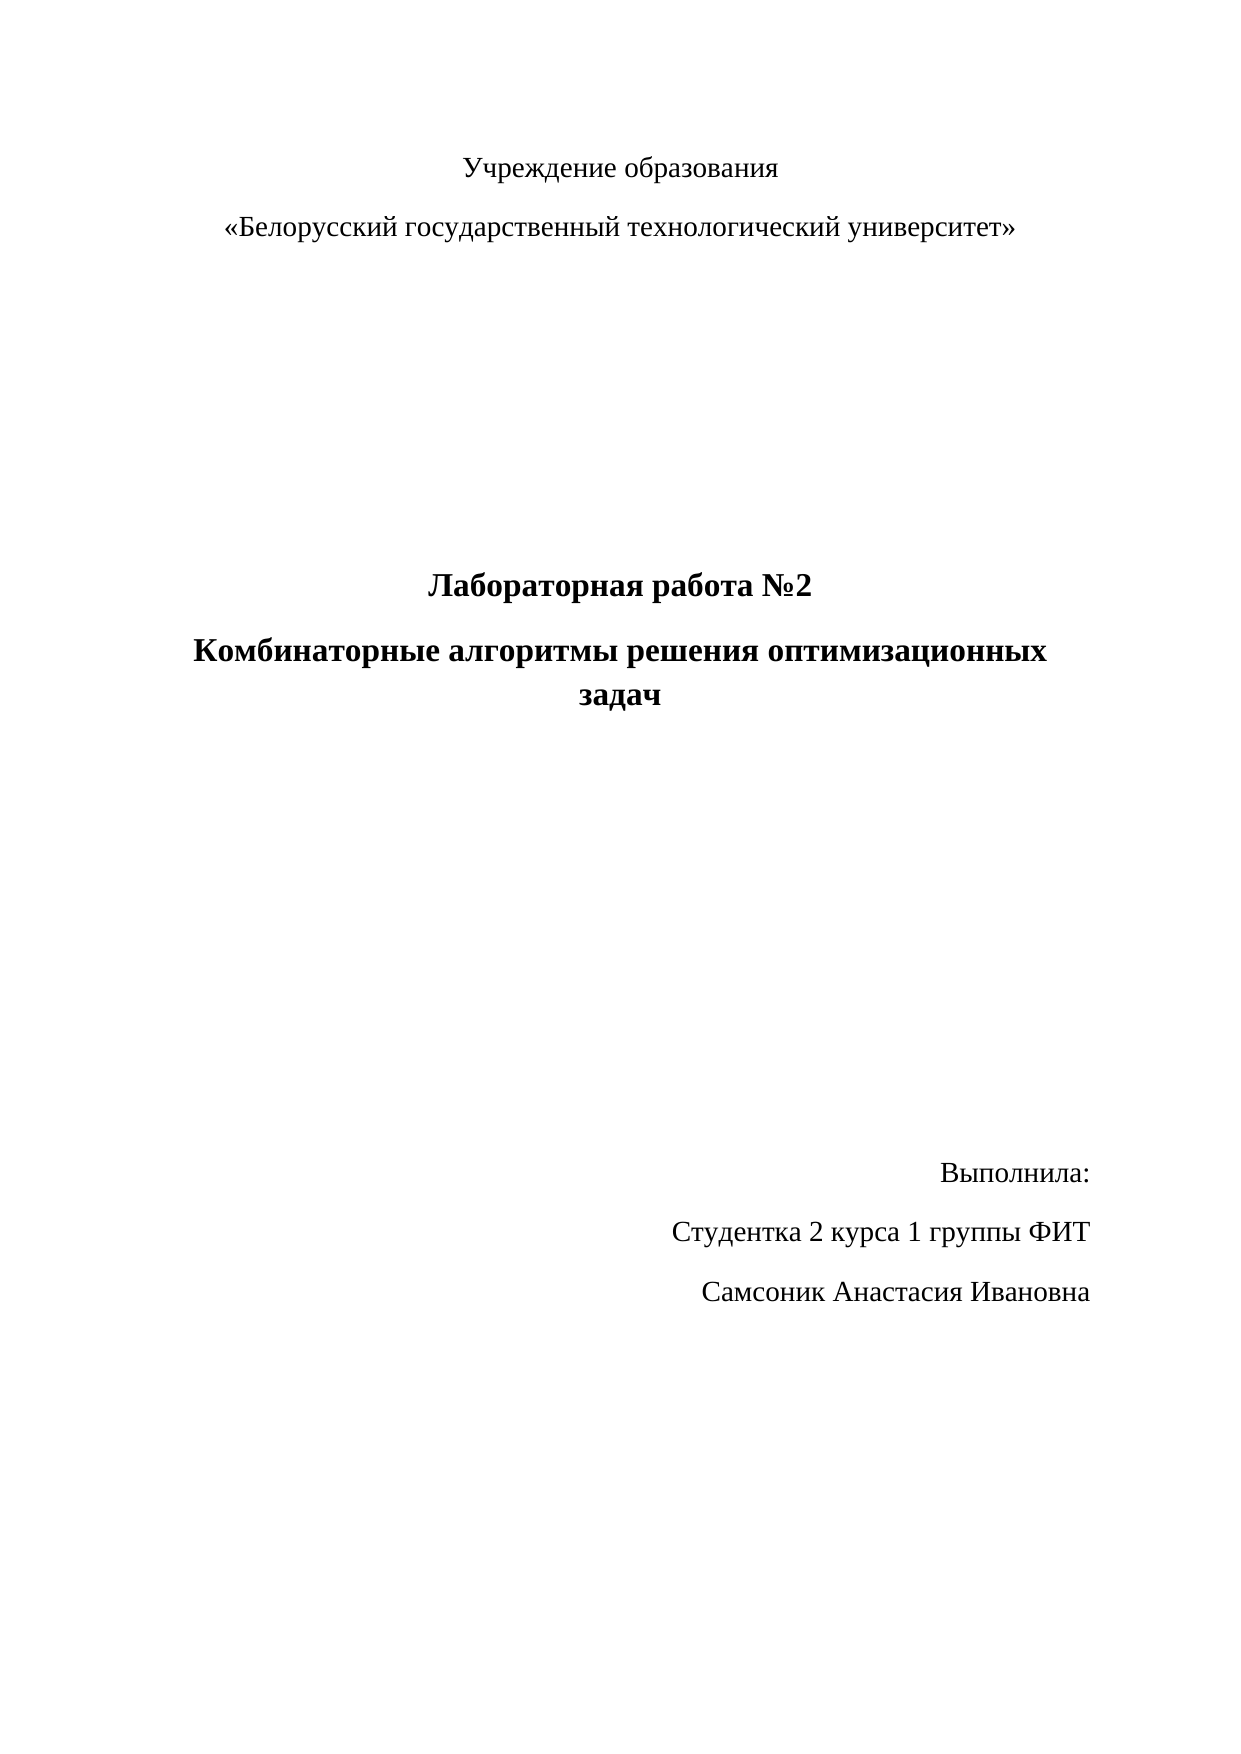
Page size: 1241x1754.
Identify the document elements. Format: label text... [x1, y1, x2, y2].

text Студентка 2 курса 1 группы ФИТ [150, 1214, 1090, 1248]
text Самсоник Анастасия Ивановна [150, 1274, 1090, 1307]
text Учреждение образования [150, 150, 1090, 183]
text Комбинаторные алгоритмы решения оптимизационных задач [150, 631, 1090, 713]
text Выполнила: [150, 1155, 1090, 1189]
text Лабораторная работа №2 [150, 566, 1090, 604]
text «Белорусский государственный технологический университет» [150, 209, 1090, 243]
